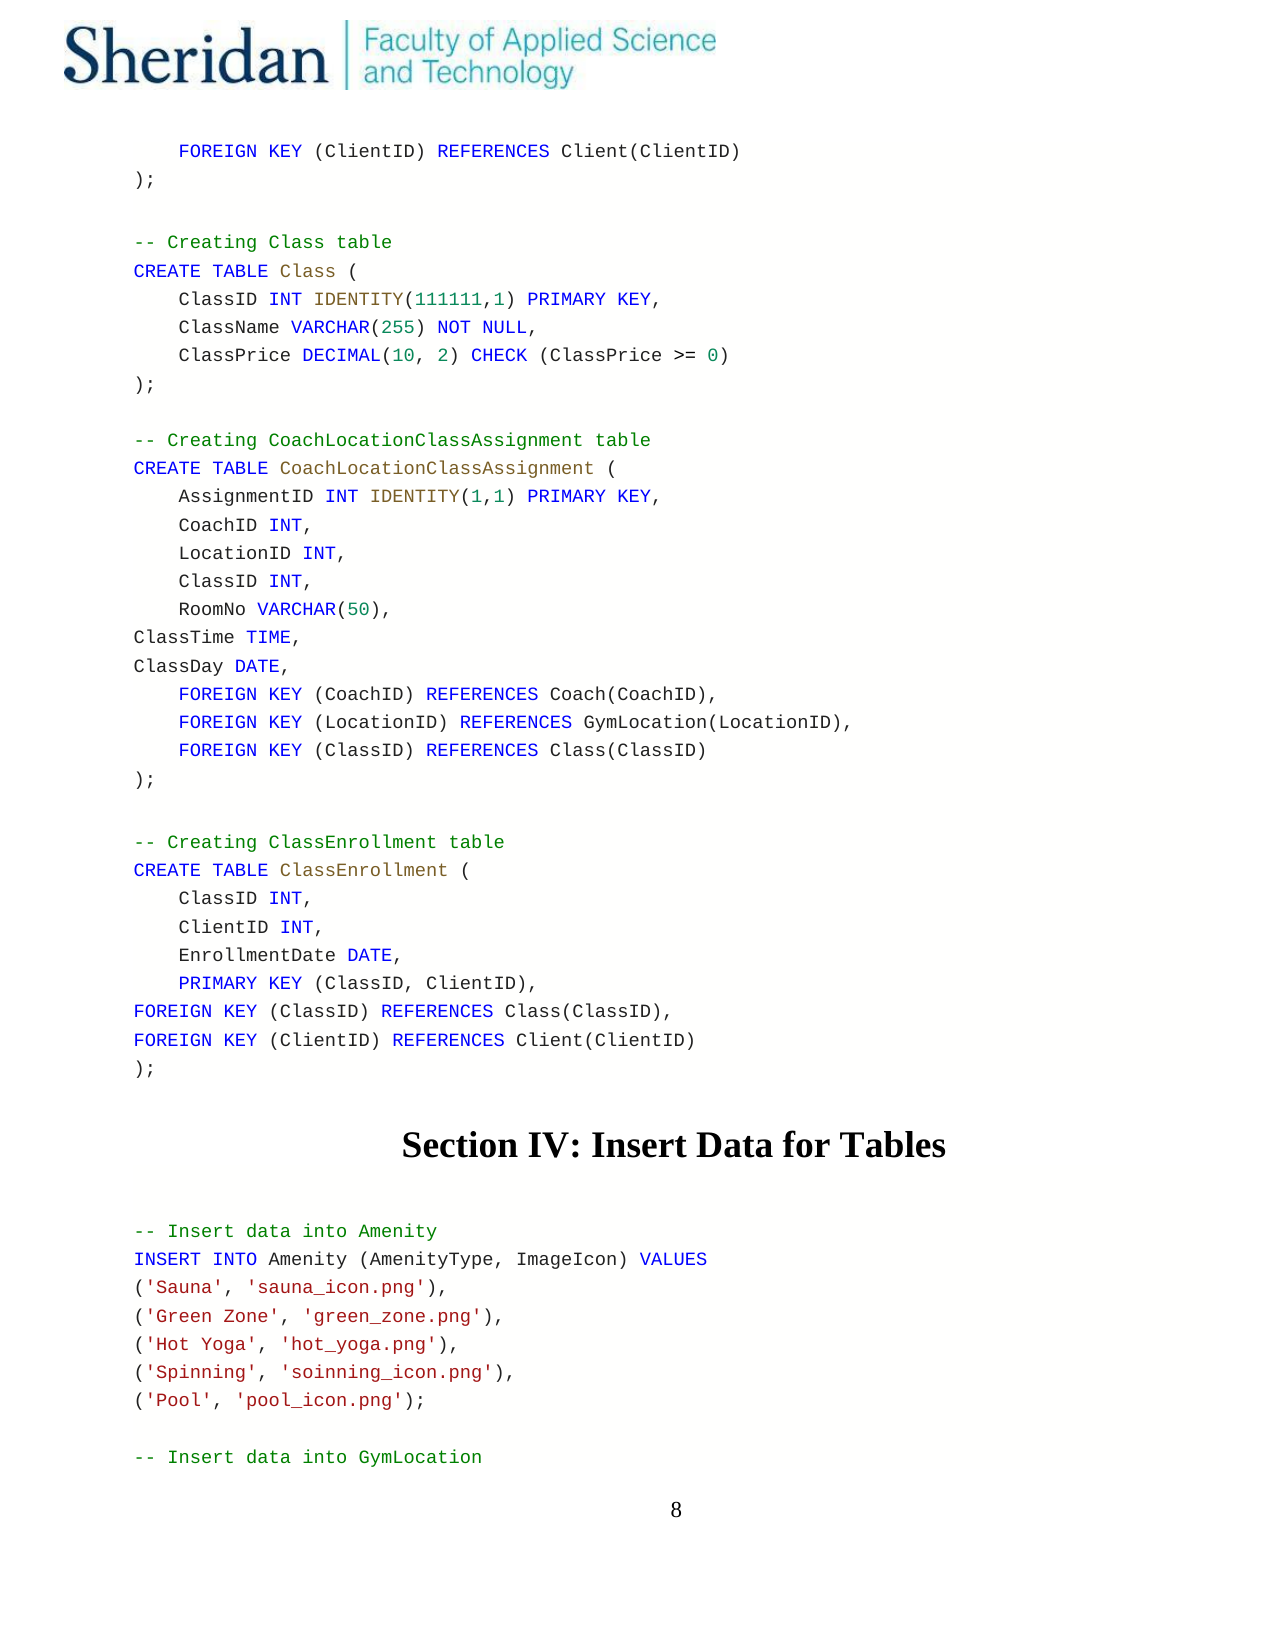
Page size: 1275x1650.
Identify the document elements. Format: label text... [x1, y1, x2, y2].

text CREATE TABLE ClassEnrollment ( [133, 861, 1219, 882]
text AssignmentID INT IDENTITY(1,1) PRIMARY KEY, [133, 487, 1219, 508]
text FOREIGN KEY (ClassID) REFERENCES Class(ClassID) [133, 741, 1219, 762]
subtitle Section IV: Insert Data for Tables [0, 1122, 1219, 1165]
picture [64, 20, 716, 90]
text ('Hot Yoga', 'hot_yoga.png'), [133, 1334, 1219, 1356]
text ClassDay DATE, [133, 657, 1219, 678]
text LocationID INT, [133, 544, 1219, 565]
text -- Creating CoachLocationClassAssignment table [133, 431, 1219, 452]
text ClassTime TIME, [133, 628, 1219, 649]
text ('Sauna', 'sauna_icon.png'), [133, 1278, 1219, 1299]
text FOREIGN KEY (ClientID) REFERENCES Client(ClientID) [133, 1030, 1219, 1052]
text INSERT INTO Amenity (AmenityType, ImageIcon) VALUES [133, 1250, 1219, 1271]
text CREATE TABLE Class ( [133, 261, 1219, 283]
text ClassID INT, [133, 889, 1219, 910]
text -- Creating Class table [133, 233, 1219, 254]
text FOREIGN KEY (ClientID) REFERENCES Client(ClientID) [133, 142, 1219, 163]
text ClassPrice DECIMAL(10, 2) CHECK (ClassPrice >= 0) [133, 346, 1219, 367]
text FOREIGN KEY (LocationID) REFERENCES GymLocation(LocationID), [133, 713, 1219, 734]
text ); [133, 1058, 1219, 1080]
text PRIMARY KEY (ClassID, ClientID), [133, 974, 1219, 995]
text ClassID INT, [133, 572, 1219, 593]
text ClassID INT IDENTITY(111111,1) PRIMARY KEY, [133, 289, 1219, 311]
text -- Insert data into Amenity [133, 1222, 1219, 1243]
text CoachID INT, [133, 515, 1219, 537]
text FOREIGN KEY (ClassID) REFERENCES Class(ClassID), [133, 1002, 1219, 1023]
text ('Green Zone', 'green_zone.png'), [133, 1306, 1219, 1328]
text ); [133, 170, 1219, 191]
text ClientID INT, [133, 917, 1219, 939]
text -- Creating ClassEnrollment table [133, 833, 1219, 854]
text ClassName VARCHAR(255) NOT NULL, [133, 318, 1219, 339]
text ); [133, 374, 1219, 396]
text RoomNo VARCHAR(50), [133, 600, 1219, 621]
text CREATE TABLE CoachLocationClassAssignment ( [133, 459, 1219, 480]
text EnrollmentDate DATE, [133, 946, 1219, 967]
text -- Insert data into GymLocation [133, 1447, 1219, 1469]
text ); [133, 769, 1219, 791]
text ('Pool', 'pool_icon.png'); [133, 1391, 1219, 1412]
text FOREIGN KEY (CoachID) REFERENCES Coach(CoachID), [133, 685, 1219, 706]
text ('Spinning', 'soinning_icon.png'), [133, 1363, 1219, 1384]
